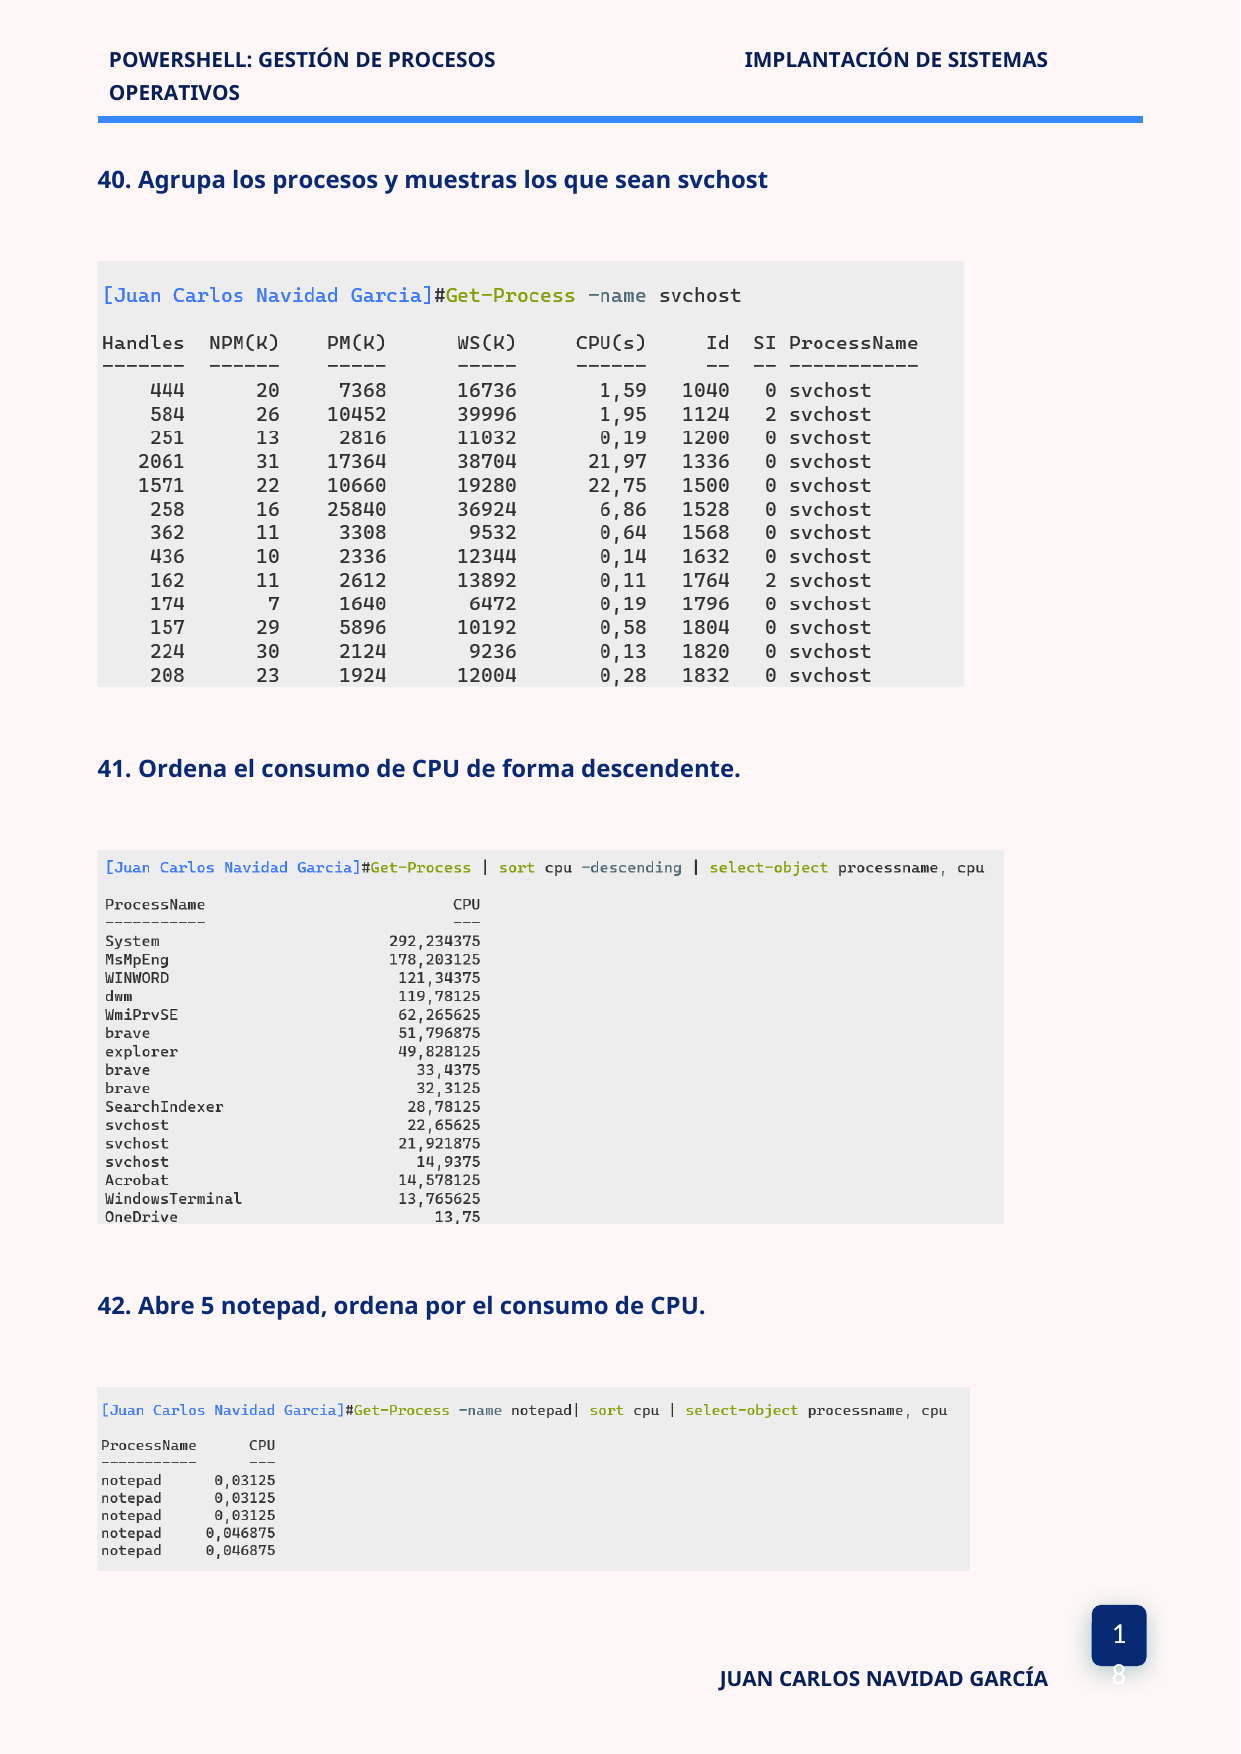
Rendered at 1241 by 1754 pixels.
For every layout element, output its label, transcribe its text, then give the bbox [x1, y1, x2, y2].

text 42. Abre 5 notepad, ordena por el consumo de CPU. [97, 1289, 1143, 1322]
picture [97, 261, 964, 687]
picture [97, 850, 1004, 1224]
text 41. Ordena el consumo de CPU de forma descendente. [97, 752, 1143, 785]
picture [97, 1387, 971, 1571]
text 40. Agrupa los procesos y muestras los que sean svchost [97, 163, 1143, 196]
